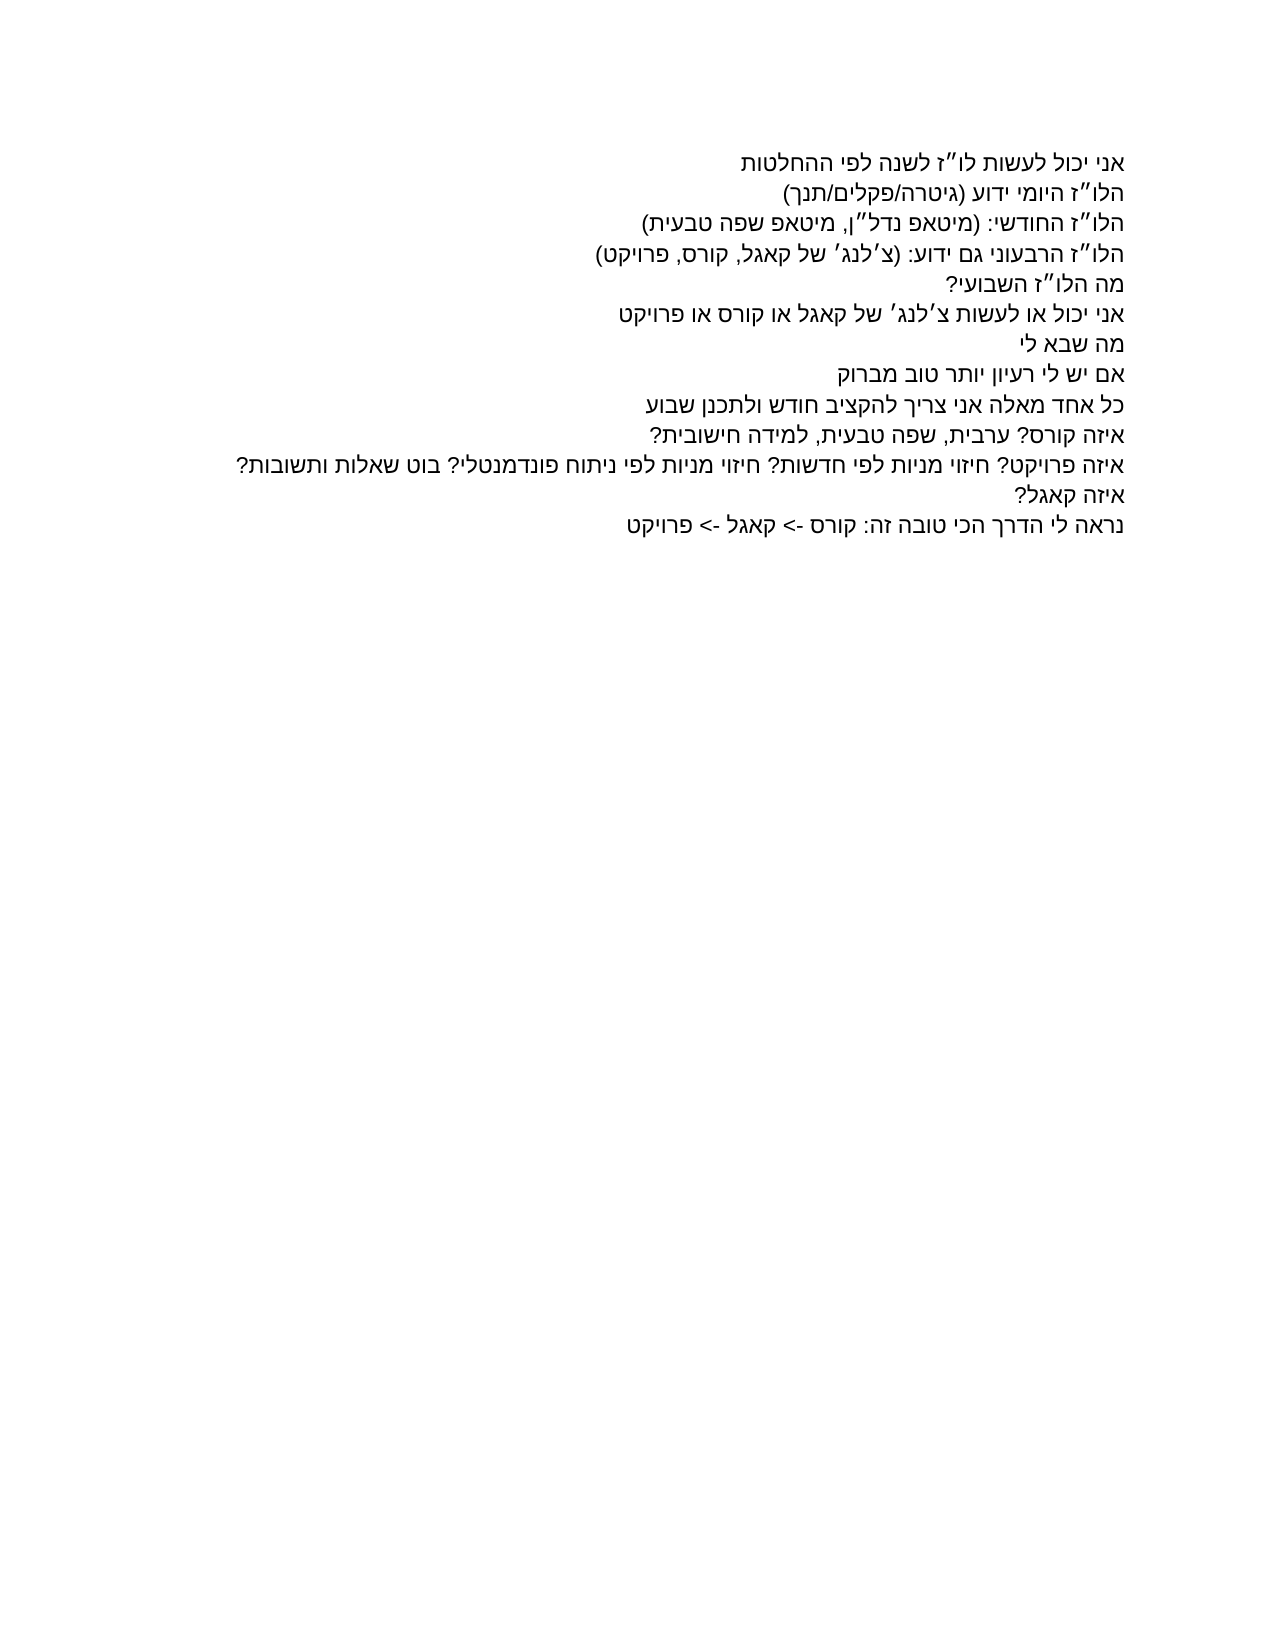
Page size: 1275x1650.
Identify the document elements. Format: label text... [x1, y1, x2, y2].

text איזה קאגל? [150, 482, 1125, 509]
text מה שבא לי [150, 331, 1125, 358]
text נראה לי הדרך הכי טובה זה: קורס -> קאגל -> פרויקט [150, 512, 1125, 539]
text הלו״ז החודשי: (מיטאפ נדל״ן, מיטאפ שפה טבעית) [150, 210, 1125, 237]
text מה הלו״ז השבועי? [150, 271, 1125, 297]
text איזה פרויקט? חיזוי מניות לפי חדשות? חיזוי מניות לפי ניתוח פונדמנטלי? בוט שאלות ותשובות? [150, 452, 1125, 478]
text הלו״ז הרבעוני גם ידוע: (צ׳לנג׳ של קאגל, קורס, פרויקט) [150, 241, 1125, 267]
text אני יכול לעשות לו״ז לשנה לפי ההחלטות [150, 150, 1125, 176]
text הלו״ז היומי ידוע (גיטרה/פקלים/תנך) [150, 180, 1125, 207]
text אני יכול או לעשות צ׳לנג׳ של קאגל או קורס או פרויקט [150, 301, 1125, 327]
text אם יש לי רעיון יותר טוב מברוק [150, 361, 1125, 388]
text כל אחד מאלה אני צריך להקציב חודש ולתכנן שבוע [150, 392, 1125, 418]
text איזה קורס? ערבית, שפה טבעית, למידה חישובית? [150, 422, 1125, 448]
